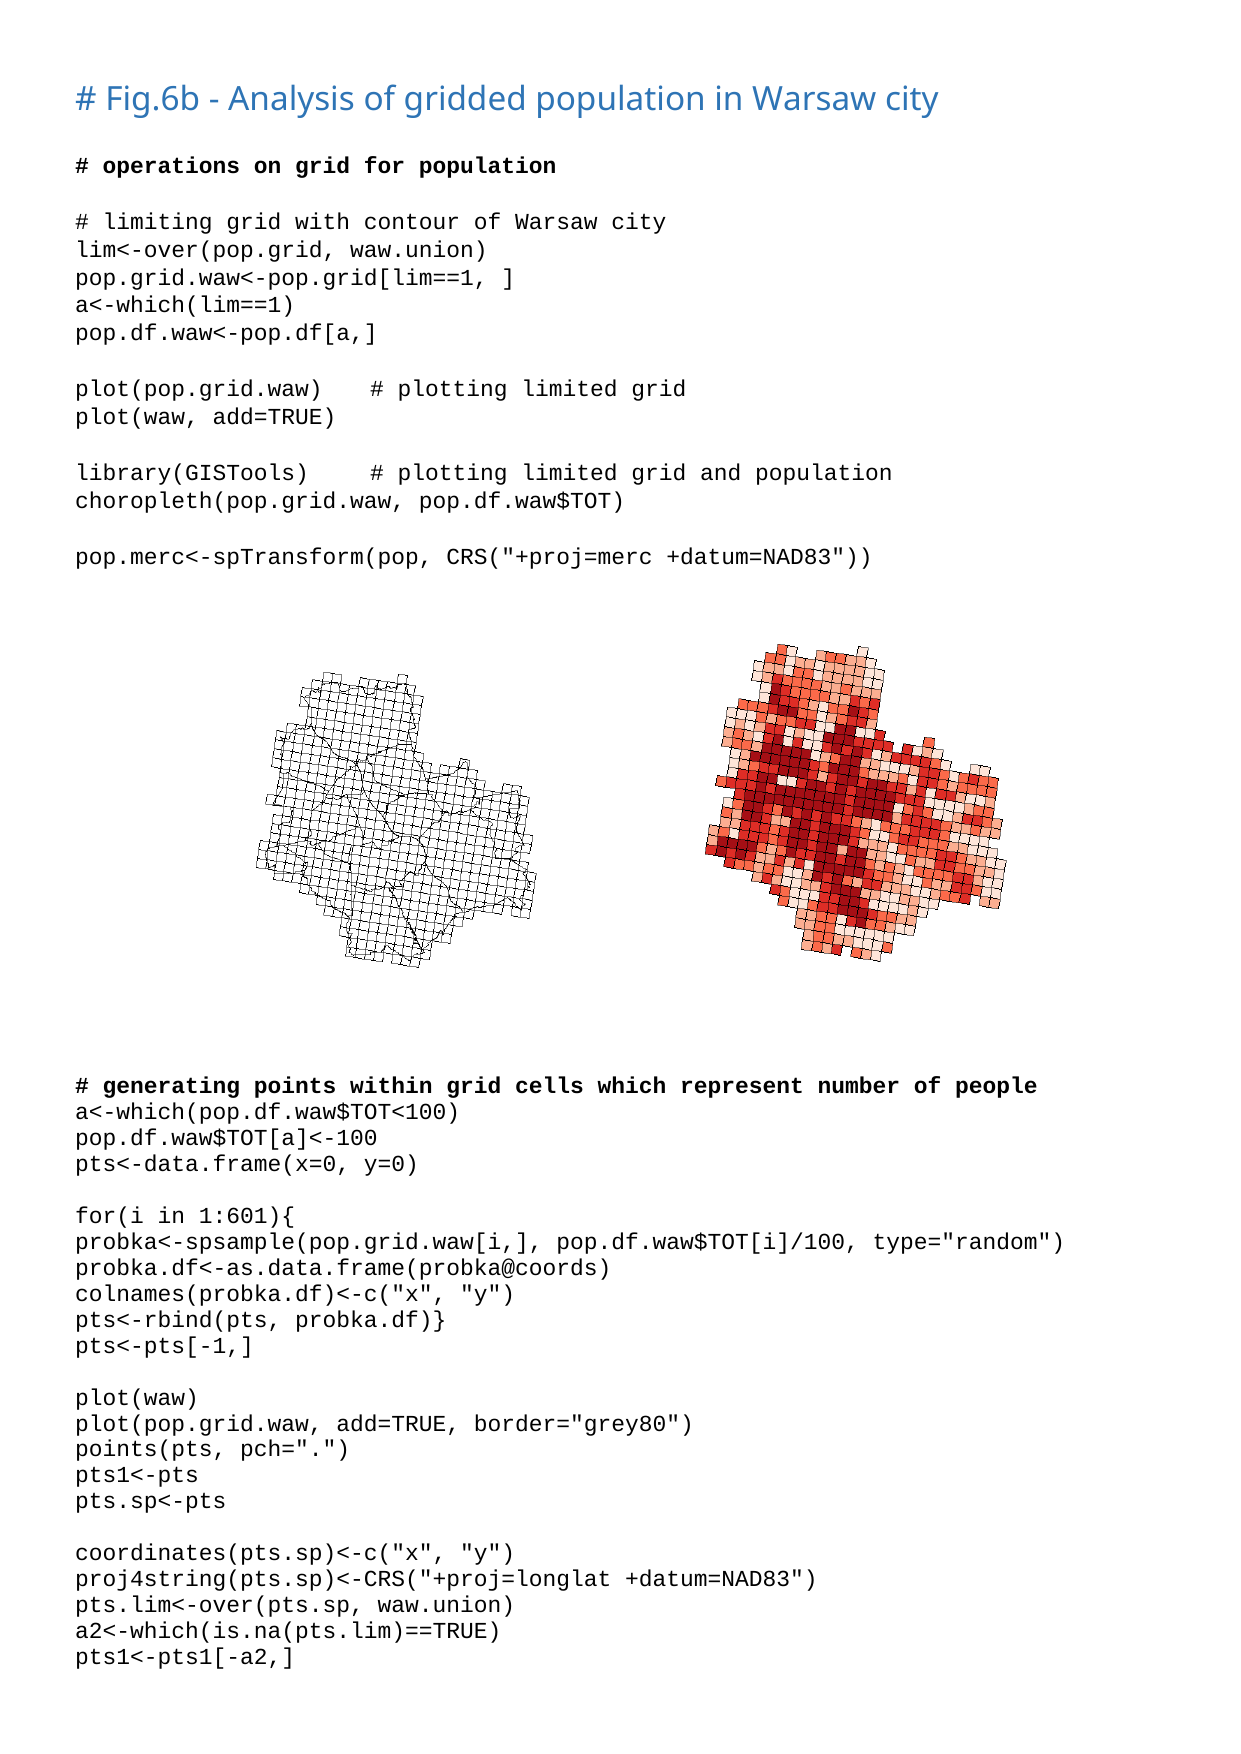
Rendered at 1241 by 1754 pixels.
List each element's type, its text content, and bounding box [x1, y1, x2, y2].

text a<-which(pop.df.waw$TOT<100) [75, 1101, 1165, 1127]
text points(pts, pch=".") [75, 1438, 1165, 1464]
text pop.grid.waw<-pop.grid[lim==1, ] [75, 266, 1165, 292]
text a2<-which(is.na(pts.lim)==TRUE) [75, 1619, 1165, 1645]
text coordinates(pts.sp)<-c("x", "y") [75, 1542, 1165, 1567]
picture [161, 572, 1079, 1047]
text probka.df<-as.data.frame(probka@coords) [75, 1256, 1165, 1282]
subtitle # Fig.6b - Analysis of gridded population in Warsaw city [75, 75, 1165, 120]
text plot(pop.grid.waw, add=TRUE, border="grey80") [75, 1412, 1165, 1438]
text pts1<-pts [75, 1464, 1165, 1490]
text # operations on grid for population [75, 154, 1165, 180]
text proj4string(pts.sp)<-CRS("+proj=longlat +datum=NAD83") [75, 1567, 1165, 1593]
text for(i in 1:601){ [75, 1204, 1165, 1230]
text library(GISTools) # plotting limited grid and population [75, 461, 1165, 487]
text colnames(probka.df)<-c("x", "y") [75, 1282, 1165, 1308]
text pts.lim<-over(pts.sp, waw.union) [75, 1593, 1165, 1619]
text probka<-spsample(pop.grid.waw[i,], pop.df.waw$TOT[i]/100, type="random") [75, 1230, 1165, 1256]
text pts<-data.frame(x=0, y=0) [75, 1152, 1165, 1178]
text lim<-over(pop.grid, waw.union) [75, 238, 1165, 264]
text choropleth(pop.grid.waw, pop.df.waw$TOT) [75, 489, 1165, 515]
text plot(waw, add=TRUE) [75, 405, 1165, 431]
text plot(pop.grid.waw) # plotting limited grid [75, 377, 1165, 403]
text pop.df.waw<-pop.df[a,] [75, 322, 1165, 348]
text pts1<-pts1[-a2,] [75, 1645, 1165, 1671]
text pts<-rbind(pts, probka.df)} [75, 1308, 1165, 1334]
text # generating points within grid cells which represent number of people [75, 1075, 1165, 1101]
text a<-which(lim==1) [75, 294, 1165, 320]
text plot(waw) [75, 1386, 1165, 1412]
text pts.sp<-pts [75, 1490, 1165, 1516]
text # limiting grid with contour of Warsaw city [75, 210, 1165, 236]
text pts<-pts[-1,] [75, 1334, 1165, 1360]
text pop.merc<-spTransform(pop, CRS("+proj=merc +datum=NAD83")) [75, 545, 1165, 571]
text pop.df.waw$TOT[a]<-100 [75, 1127, 1165, 1152]
